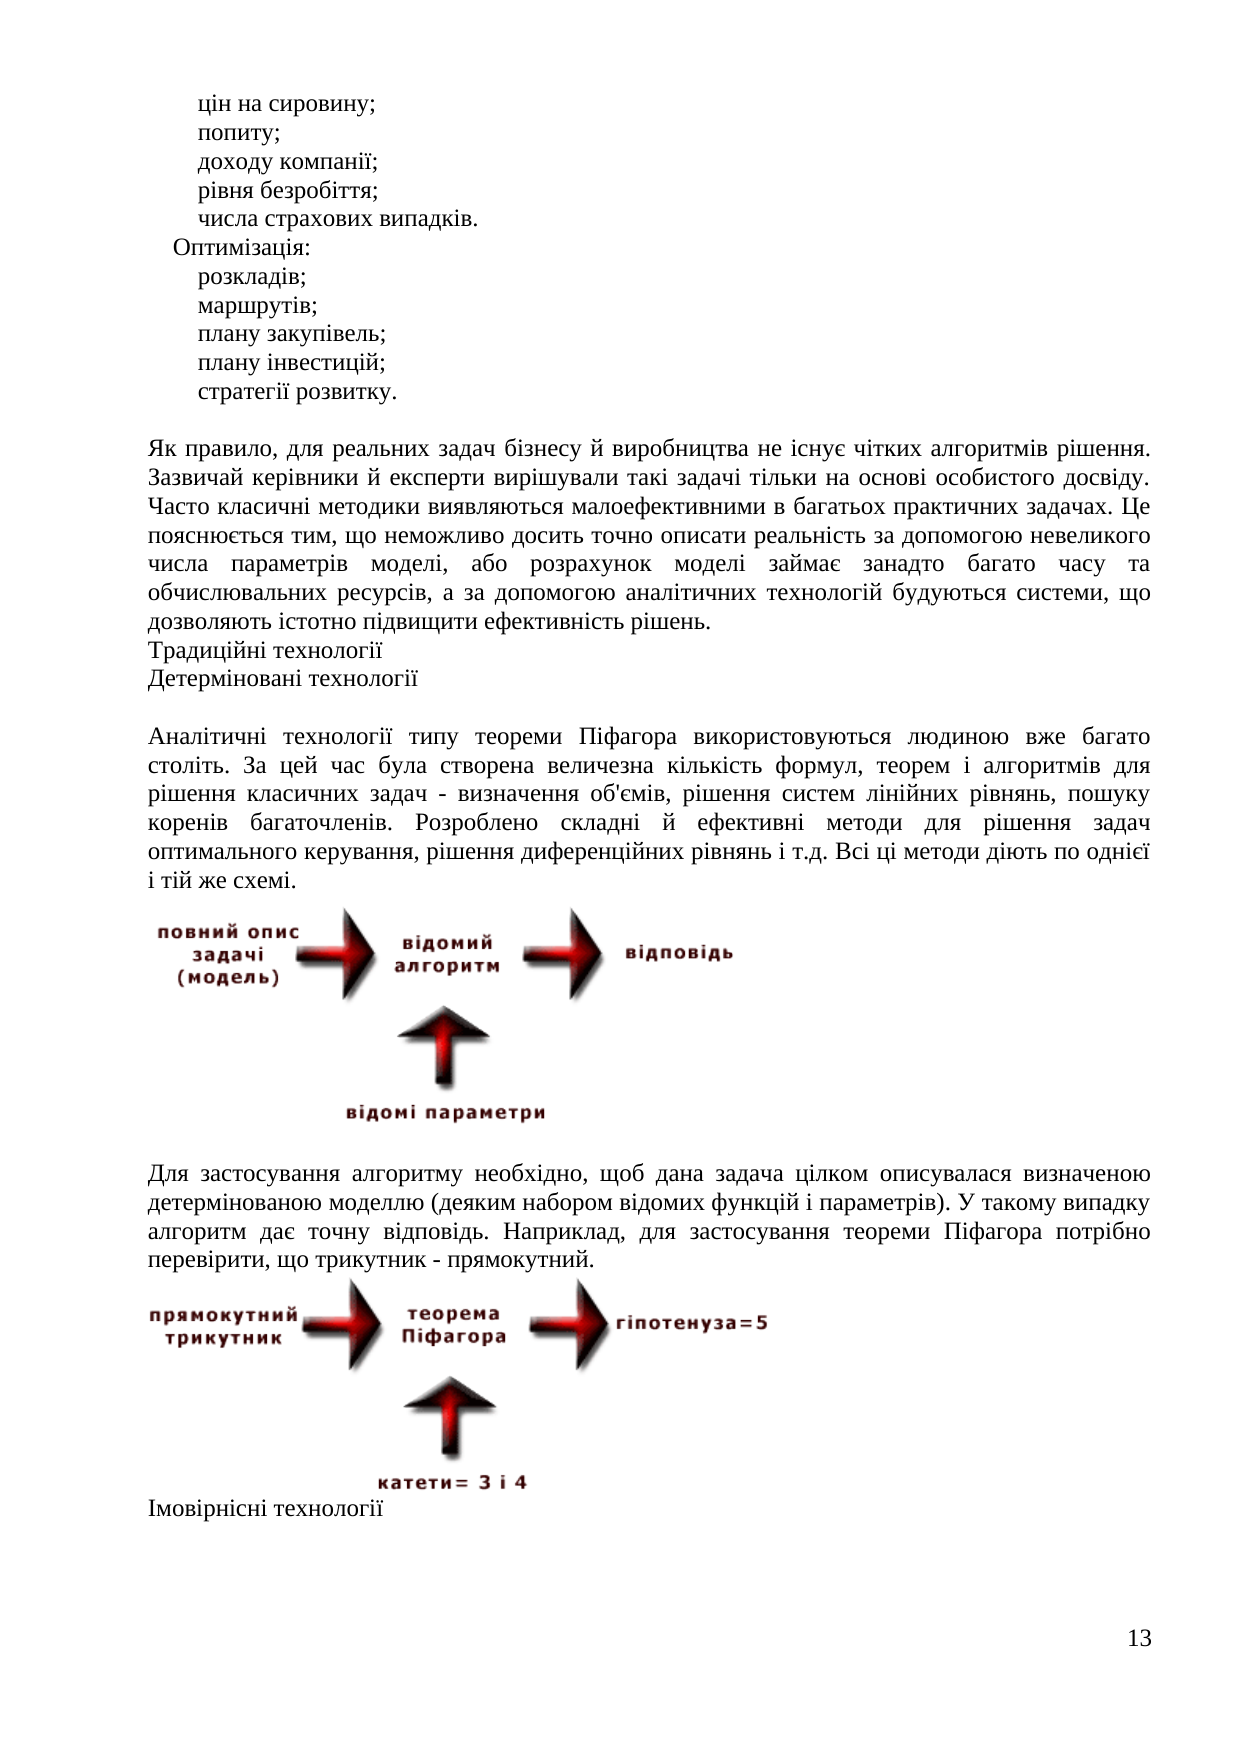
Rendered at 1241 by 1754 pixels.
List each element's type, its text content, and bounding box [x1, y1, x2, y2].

text доходу компанії; [148, 146, 1152, 175]
text попиту; [148, 117, 1152, 146]
text Детерміновані технології [148, 663, 1152, 692]
text маршрутів; [148, 290, 1152, 318]
text рівня безробіття; [148, 175, 1152, 203]
text Імовірнісні технології [148, 1493, 1152, 1522]
text стратегії розвитку. [148, 376, 1152, 405]
text Аналітичні технології типу теореми Піфагора використовуються людиною вже багато століть. За цей час була створена величезна кількість формул, теорем і алгоритмів для рішення класичних задач - визначення об'ємів, рішення систем лінійних рівнянь, пошуку коренів багаточленів. Розроблено складні й ефективні методи для рішення задач оптимального керування, рішення диференційних рівнянь і т.д. Всі ці методи діють по однієї і тій же схемі. [148, 721, 1152, 893]
text плану закупівель; [148, 318, 1152, 347]
text Як правило, для реальних задач бізнесу й виробництва не існує чітких алгоритмів рішення. Зазвичай керівники й експерти вирішували такі задачі тільки на основі особистого досвіду. Часто класичні методики виявляються малоефективними в багатьох практичних задачах. Це пояснюється тим, що неможливо досить точно описати реальність за допомогою невеликого числа параметрів моделі, або розрахунок моделі займає занадто багато часу та обчислювальних ресурсів, а за допомогою аналітичних технологій будуються системи, що дозволяють істотно підвищити ефективність рішень. [148, 433, 1152, 635]
picture [147, 893, 742, 1130]
picture [147, 1273, 772, 1494]
text Традиційні технології [148, 635, 1152, 663]
text числа страхових випадків. [148, 203, 1152, 232]
text Оптимізація: [148, 232, 1152, 261]
text плану інвестицій; [148, 347, 1152, 376]
text Для застосування алгоритму необхідно, щоб дана задача цілком описувалася визначеною детермінованою моделлю (деяким набором відомих функцій і параметрів). У такому випадку алгоритм дає точну відповідь. Наприклад, для застосування теореми Піфагора потрібно перевірити, що трикутник - прямокутний. [148, 1158, 1152, 1273]
text розкладів; [148, 261, 1152, 290]
text цін на сировину; [148, 88, 1152, 117]
